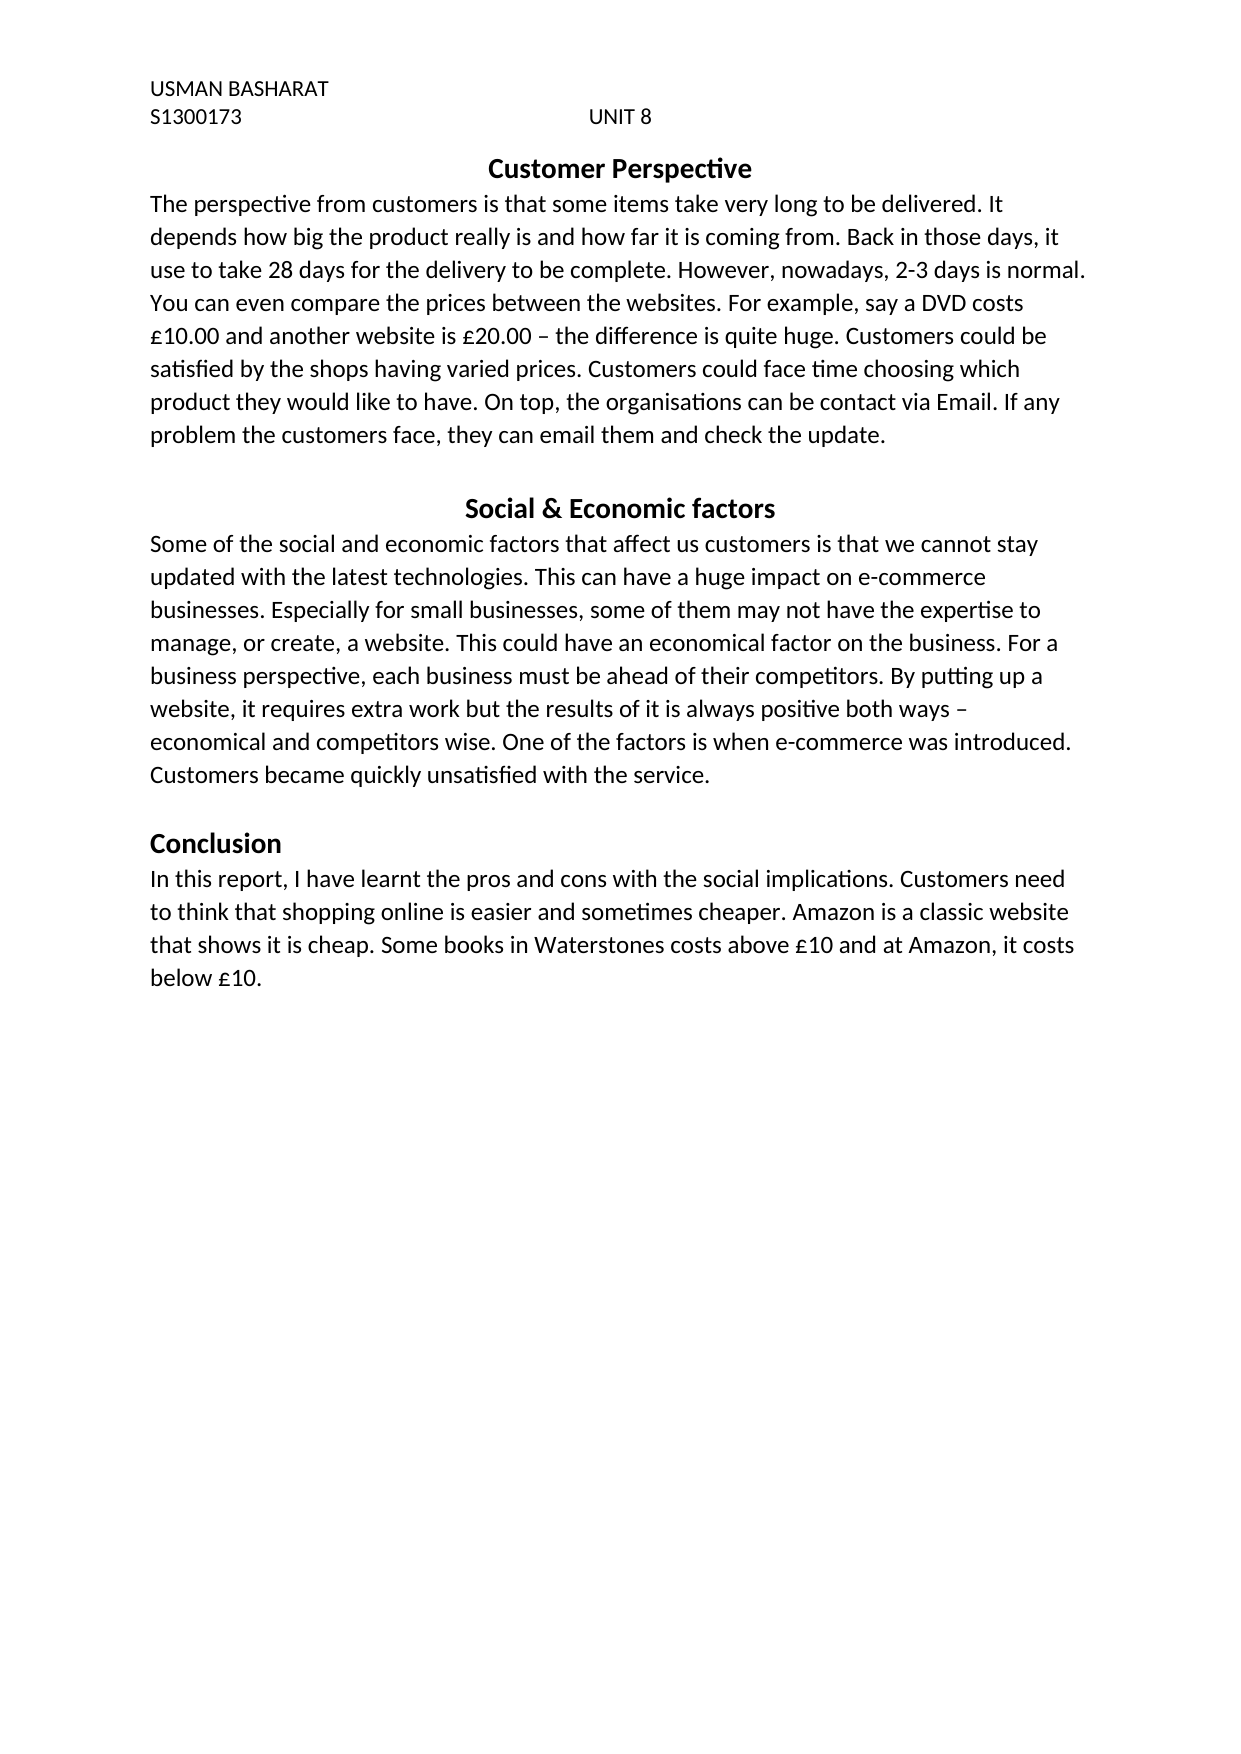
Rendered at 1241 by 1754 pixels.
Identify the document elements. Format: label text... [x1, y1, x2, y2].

text Some of the social and economic factors that affect us customers is that we cannot stay updated with the latest technologies. This can have a huge impact on e-commerce businesses. Especially for small businesses, some of them may not have the expertise to manage, or create, a website. This could have an economical factor on the business. For a business perspective, each business must be ahead of their competitors. By putting up a website, it requires extra work but the results of it is always positive both ways – economical and competitors wise. One of the factors is when e-commerce was introduced. Customers became quickly unsatisfied with the service. [150, 529, 1090, 789]
text Customer Perspective [150, 150, 1090, 186]
text In this report, I have learnt the pros and cons with the social implications. Customers need to think that shopping online is easier and sometimes cheaper. Amazon is a classic website that shows it is cheap. Some books in Waterstones costs above £10 and at Amazon, it costs below £10. [150, 863, 1090, 993]
text Conclusion [150, 825, 1090, 861]
text The perspective from customers is that some items take very long to be delivered. It depends how big the product really is and how far it is coming from. Back in those days, it use to take 28 days for the delivery to be complete. However, nowadays, 2-3 days is normal. You can even compare the prices between the websites. For example, say a DVD costs £10.00 and another website is £20.00 – the difference is quite huge. Customers could be satisfied by the shops having varied prices. Customers could face time choosing which product they would like to have. On top, the organisations can be contact via Email. If any problem the customers face, they can email them and check the update. [150, 188, 1090, 449]
text Social & Economic factors [150, 490, 1090, 526]
